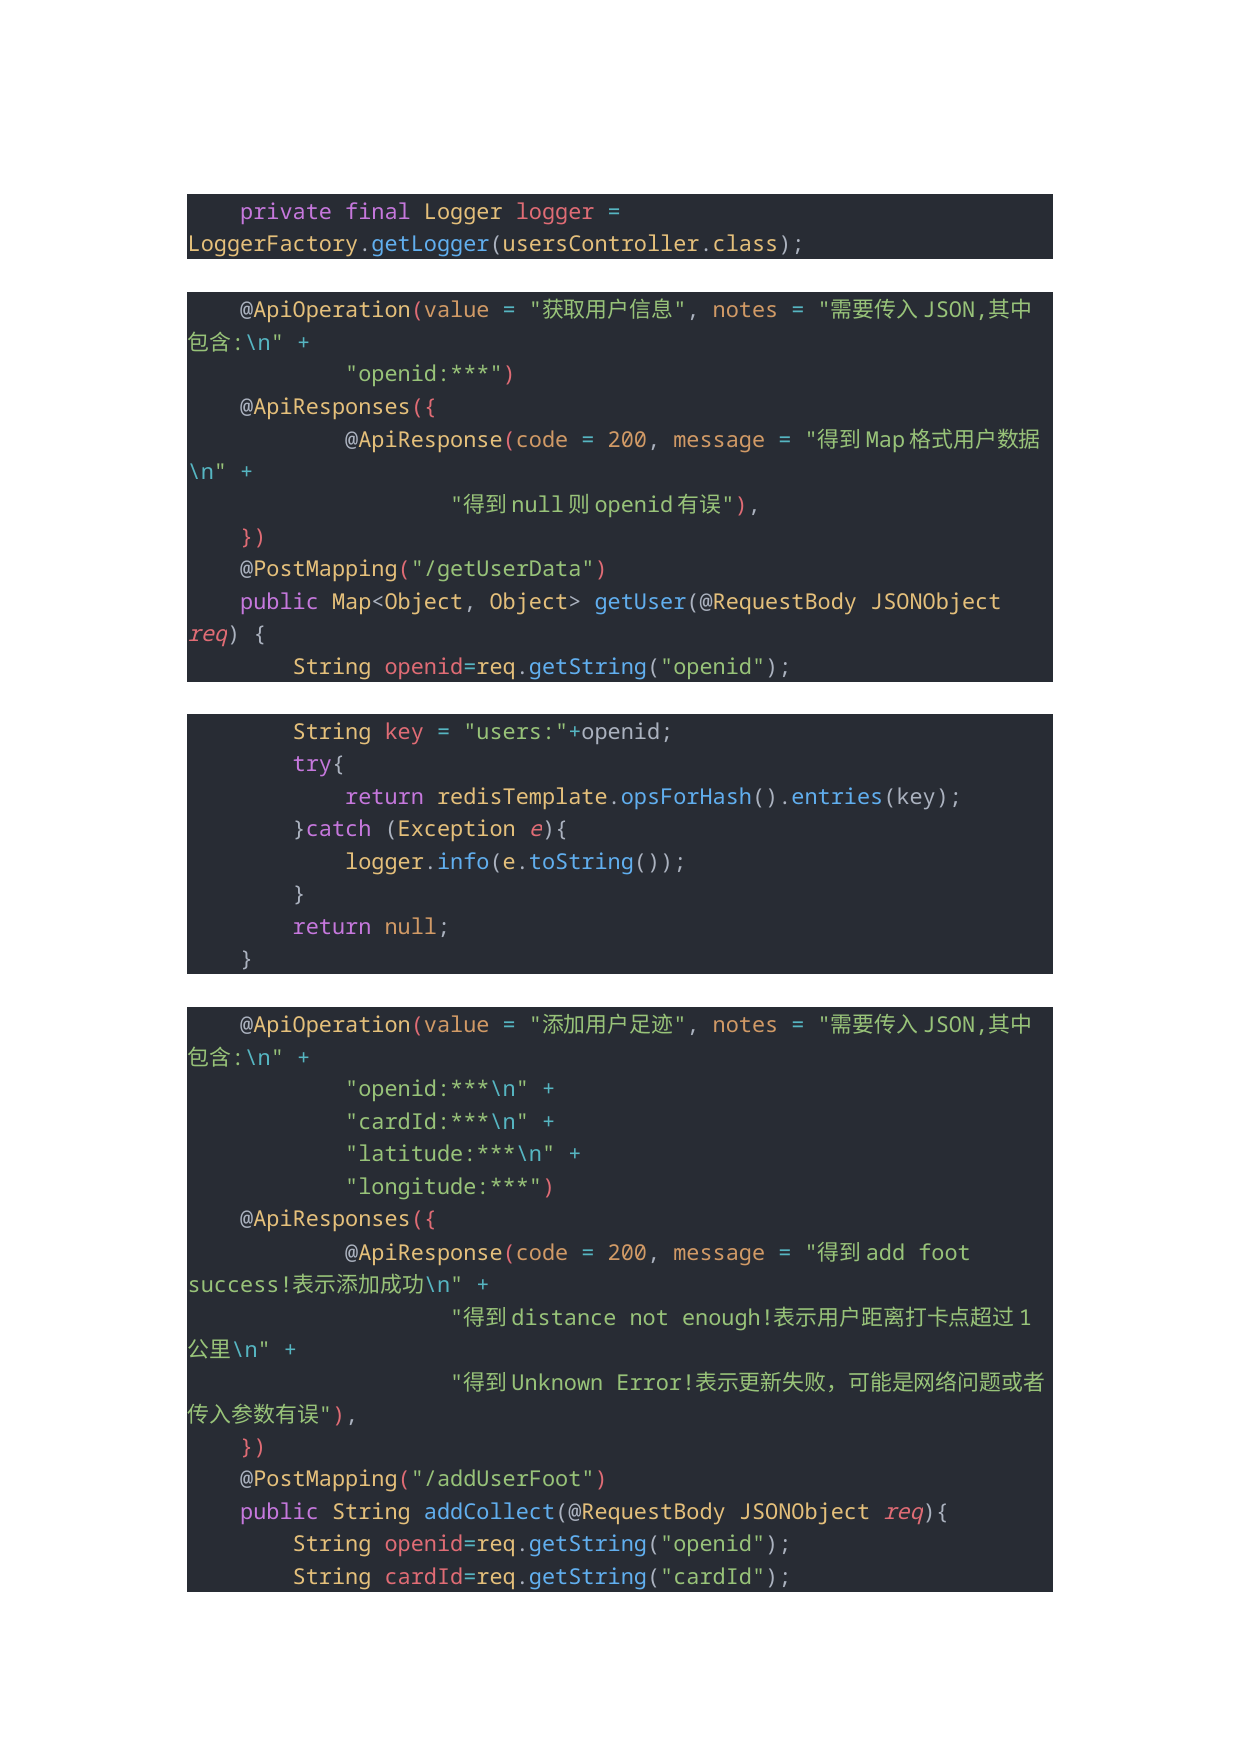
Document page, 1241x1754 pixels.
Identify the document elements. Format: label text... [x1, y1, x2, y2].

text @PostMapping("/addUserFoot") [187, 1462, 1053, 1494]
text "得到Unknown Error!表示更新失败，可能是网络问题或者传入参数有误"), [187, 1364, 1053, 1429]
text return redisTemplate.opsForHash().entries(key); [187, 779, 1053, 812]
text private final Logger logger = LoggerFactory.getLogger(usersController.class); [187, 194, 1053, 259]
text String openid=req.getString("openid"); [187, 649, 1053, 682]
text logger.info(e.toString()); [187, 844, 1053, 877]
text public Map<Object, Object> getUser(@RequestBody JSONObject req) { [187, 584, 1053, 649]
text "longitude:***") [187, 1169, 1053, 1202]
text "openid:***") [187, 357, 1053, 389]
text @ApiOperation(value = "添加用户足迹", notes = "需要传入JSON,其中包含:\n" + [187, 1007, 1053, 1072]
text "latitude:***\n" + [187, 1137, 1053, 1169]
text @ApiResponses({ [187, 389, 1053, 422]
text }catch (Exception e){ [187, 812, 1053, 844]
text String cardId=req.getString("cardId"); [187, 1559, 1053, 1592]
text "openid:***\n" + [187, 1072, 1053, 1104]
text @ApiOperation(value = "获取用户信息", notes = "需要传入JSON,其中包含:\n" + [187, 292, 1053, 357]
text @PostMapping("/getUserData") [187, 552, 1053, 584]
text } [187, 942, 1053, 974]
text "得到distance not enough!表示用户距离打卡点超过1公里\n" + [187, 1299, 1053, 1364]
text }) [187, 1429, 1053, 1462]
text @ApiResponses({ [187, 1202, 1053, 1234]
text try{ [187, 747, 1053, 779]
text String key = "users:"+openid; [187, 714, 1053, 747]
text @ApiResponse(code = 200, message = "得到Map格式用户数据\n" + [187, 422, 1053, 487]
text return null; [187, 909, 1053, 942]
text }) [187, 519, 1053, 552]
text @ApiResponse(code = 200, message = "得到add foot success!表示添加成功\n" + [187, 1234, 1053, 1299]
text public String addCollect(@RequestBody JSONObject req){ [187, 1494, 1053, 1527]
text String openid=req.getString("openid"); [187, 1527, 1053, 1559]
text } [187, 877, 1053, 909]
text "cardId:***\n" + [187, 1104, 1053, 1137]
text "得到null则openid有误"), [721, 487, 1053, 519]
